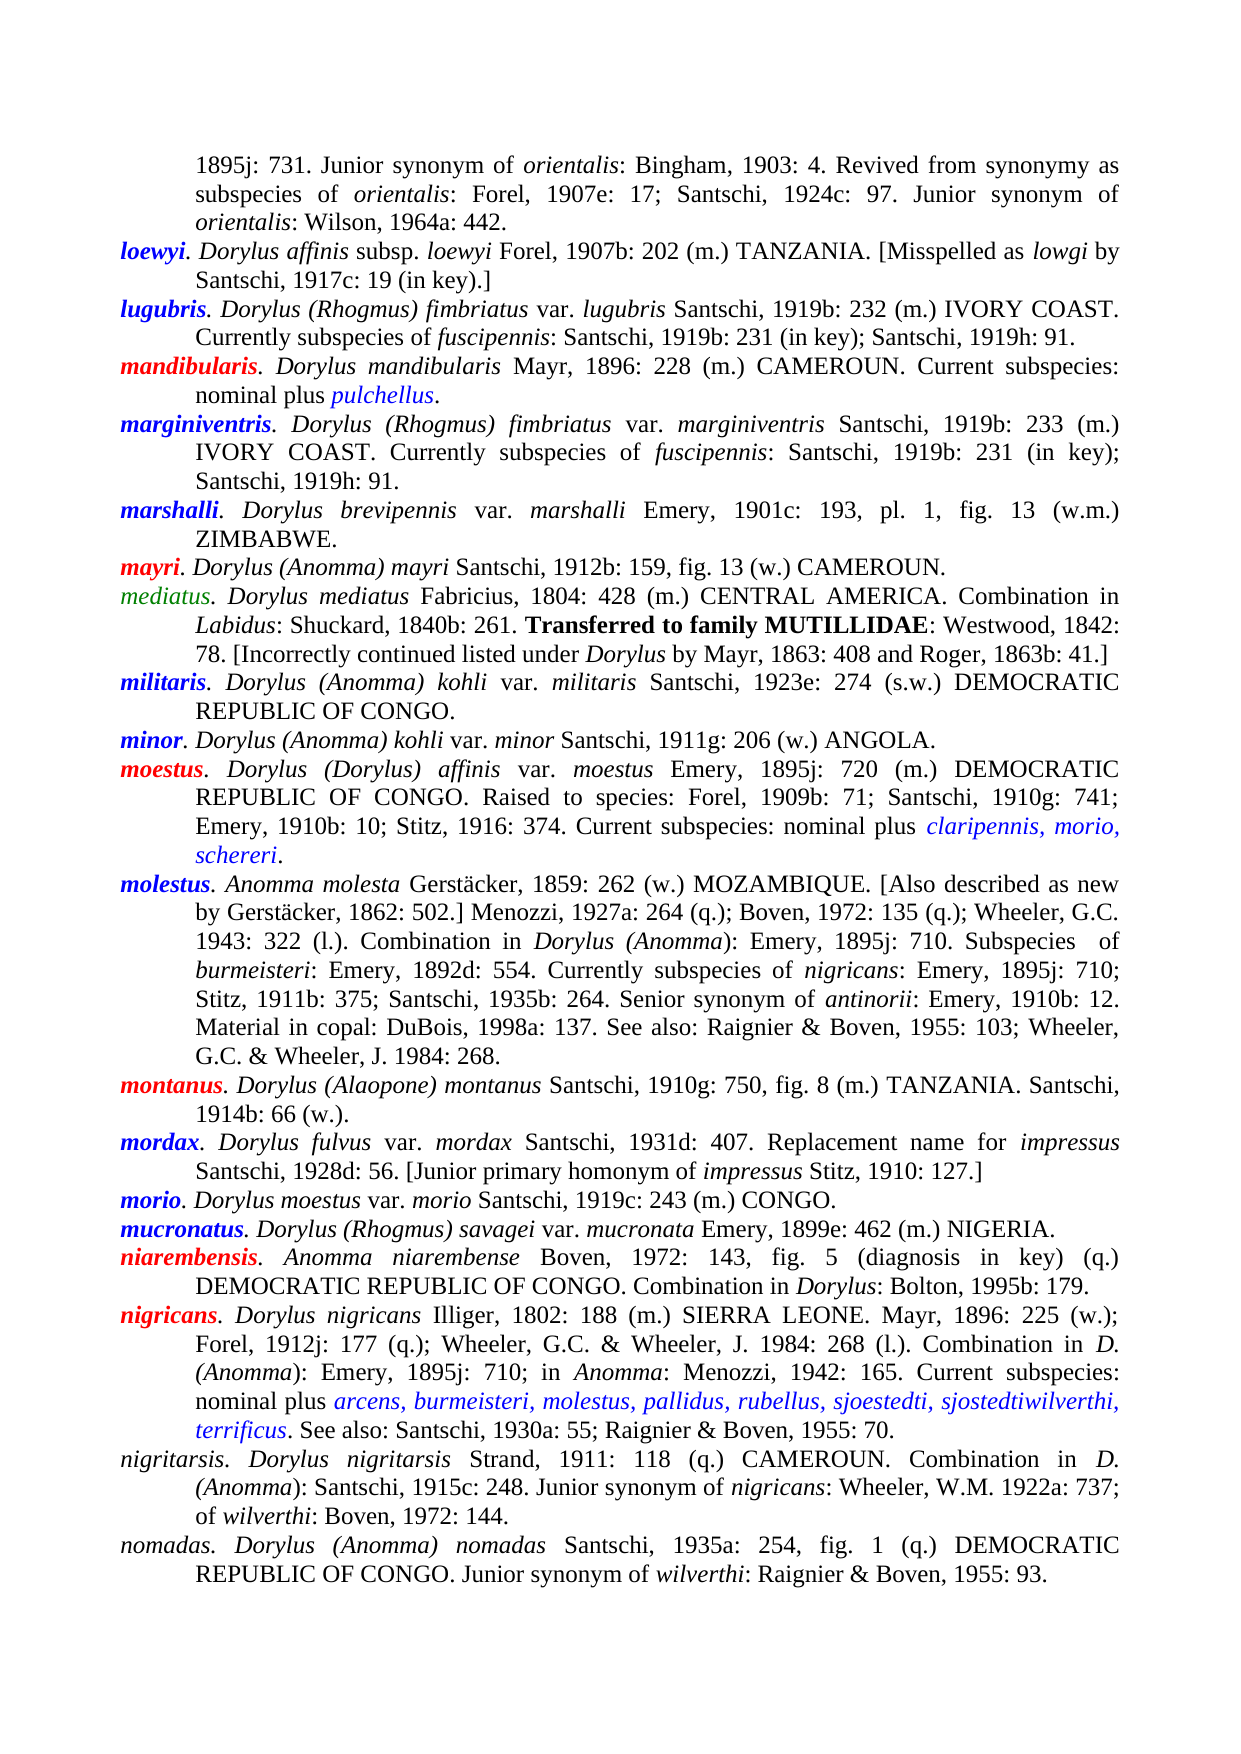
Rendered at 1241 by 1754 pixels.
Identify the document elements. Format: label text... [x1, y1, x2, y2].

text marshalli. Dorylus brevipennis var. marshalli Emery, 1901c: 193, pl. 1, fig. 13 (w.m.) ZIMBABWE. [120, 495, 1120, 552]
text montanus. Dorylus (Alaopone) montanus Santschi, 1910g: 750, fig. 8 (m.) TANZANIA. Santschi, 1914b: 66 (w.). [120, 1070, 1120, 1127]
text mandibularis. Dorylus mandibularis Mayr, 1896: 228 (m.) CAMEROUN. Current subspecies: nominal plus pulchellus. [120, 351, 1120, 409]
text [120, 150, 1120, 236]
text mayri. Dorylus (Anomma) mayri Santschi, 1912b: 159, fig. 13 (w.) CAMEROUN. [120, 552, 1120, 581]
text mucronatus. Dorylus (Rhogmus) savagei var. mucronata Emery, 1899e: 462 (m.) NIGERIA. [120, 1214, 1120, 1242]
text militaris. Dorylus (Anomma) kohli var. militaris Santschi, 1923e: 274 (s.w.) DEMOCRATIC REPUBLIC OF CONGO. [120, 667, 1120, 725]
text moestus. Dorylus (Dorylus) affinis var. moestus Emery, 1895j: 720 (m.) DEMOCRATIC REPUBLIC OF CONGO. Raised to species: Forel, 1909b: 71; Santschi, 1910g: 741; Emery, 1910b: 10; Stitz, 1916: 374. Current subspecies: nominal plus claripennis, morio, schereri. [120, 754, 1120, 869]
text morio. Dorylus moestus var. morio Santschi, 1919c: 243 (m.) CONGO. [120, 1185, 1120, 1214]
text niarembensis. Anomma niarembense Boven, 1972: 143, fig. 5 (diagnosis in key) (q.) DEMOCRATIC REPUBLIC OF CONGO. Combination in Dorylus: Bolton, 1995b: 179. [120, 1242, 1120, 1300]
text nigricans. Dorylus nigricans Illiger, 1802: 188 (m.) SIERRA LEONE. Mayr, 1896: 225 (w.); Forel, 1912j: 177 (q.); Wheeler, G.C. & Wheeler, J. 1984: 268 (l.). Combination in D. (Anomma): Emery, 1895j: 710; in Anomma: Menozzi, 1942: 165. Current subspecies: nominal plus arcens, burmeisteri, molestus, pallidus, rubellus, sjoestedti, sjostedtiwilverthi, terrificus. See also: Santschi, 1930a: 55; Raignier & Boven, 1955: 70. [120, 1300, 1120, 1444]
text mediatus. Dorylus mediatus Fabricius, 1804: 428 (m.) CENTRAL AMERICA. Combination in Labidus: Shuckard, 1840b: 261. Transferred to family MUTILLIDAE: Westwood, 1842: 78. [Incorrectly continued listed under Dorylus by Mayr, 1863: 408 and Roger, 1863b: 41.] [120, 581, 1120, 667]
text loewyi. Dorylus affinis subsp. loewyi Forel, 1907b: 202 (m.) TANZANIA. [Misspelled as lowgi by Santschi, 1917c: 19 (in key).] [120, 236, 1120, 294]
text molestus. Anomma molesta Gerstäcker, 1859: 262 (w.) MOZAMBIQUE. [Also described as new by Gerstäcker, 1862: 502.] Menozzi, 1927a: 264 (q.); Boven, 1972: 135 (q.); Wheeler, G.C. 1943: 322 (l.). Combination in Dorylus (Anomma): Emery, 1895j: 710. Subspecies of burmeisteri: Emery, 1892d: 554. Currently subspecies of nigricans: Emery, 1895j: 710; Stitz, 1911b: 375; Santschi, 1935b: 264. Senior synonym of antinorii: Emery, 1910b: 12. Material in copal: DuBois, 1998a: 137. See also: Raignier & Boven, 1955: 103; Wheeler, G.C. & Wheeler, J. 1984: 268. [120, 869, 1120, 1070]
text minor. Dorylus (Anomma) kohli var. minor Santschi, 1911g: 206 (w.) ANGOLA. [120, 725, 1120, 754]
text marginiventris. Dorylus (Rhogmus) fimbriatus var. marginiventris Santschi, 1919b: 233 (m.) IVORY COAST. Currently subspecies of fuscipennis: Santschi, 1919b: 231 (in key); Santschi, 1919h: 91. [120, 409, 1120, 495]
text mordax. Dorylus fulvus var. mordax Santschi, 1931d: 407. Replacement name for impressus Santschi, 1928d: 56. [Junior primary homonym of impressus Stitz, 1910: 127.] [120, 1127, 1120, 1185]
text lugubris. Dorylus (Rhogmus) fimbriatus var. lugubris Santschi, 1919b: 232 (m.) IVORY COAST. Currently subspecies of fuscipennis: Santschi, 1919b: 231 (in key); Santschi, 1919h: 91. [120, 294, 1120, 351]
text nigritarsis. Dorylus nigritarsis Strand, 1911: 118 (q.) CAMEROUN. Combination in D. (Anomma): Santschi, 1915c: 248. Junior synonym of nigricans: Wheeler, W.M. 1922a: 737; of wilverthi: Boven, 1972: 144. [120, 1444, 1120, 1530]
text nomadas. Dorylus (Anomma) nomadas Santschi, 1935a: 254, fig. 1 (q.) DEMOCRATIC REPUBLIC OF CONGO. Junior synonym of wilverthi: Raignier & Boven, 1955: 93. [120, 1530, 1120, 1587]
